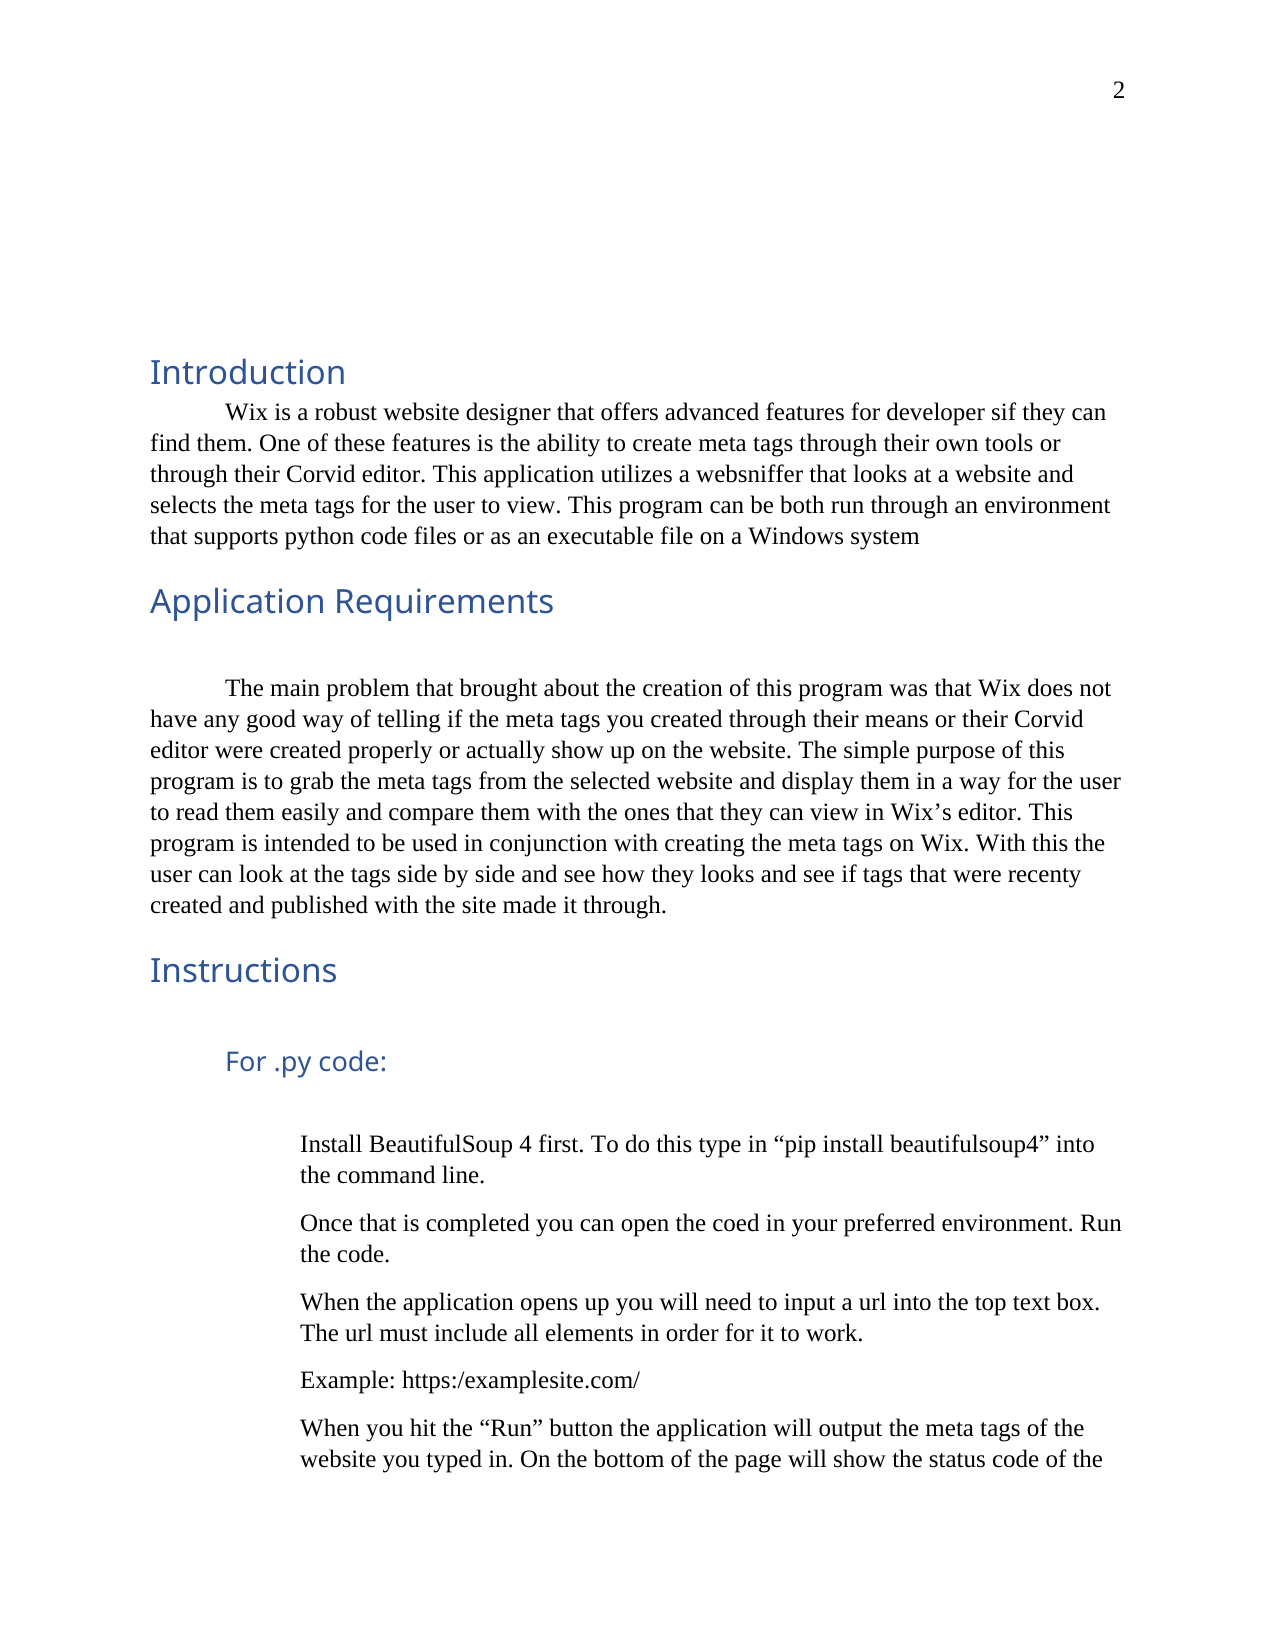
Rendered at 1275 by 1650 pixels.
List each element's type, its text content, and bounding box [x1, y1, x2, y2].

text Example: https:/examplesite.com/ [300, 1366, 1125, 1394]
subtitle Application Requirements [150, 577, 1125, 623]
subtitle For .py code: [150, 1042, 1125, 1079]
text Install BeautifulSoup 4 first. To do this type in “pip install beautifulsoup4” into the command line. [300, 1129, 1125, 1189]
subtitle Introduction [150, 349, 1125, 394]
text The main problem that brought about the creation of this program was that Wix does not have any good way of telling if the meta tags you created through their means or their Corvid editor were created properly or actually show up on the website. The simple purpose of this program is to grab the meta tags from the selected website and display them in a way for the user to read them easily and compare them with the ones that they can view in Wix’s editor. This program is intended to be used in conjunction with creating the meta tags on Wix. With this the user can look at the tags side by side and see how they looks and see if tags that were recenty created and published with the site made it through. [150, 673, 1125, 919]
text Once that is completed you can open the coed in your preferred environment. Run the code. [300, 1208, 1125, 1268]
subtitle Instructions [150, 947, 1125, 992]
text Wix is a robust website designer that offers advanced features for developer sif they can find them. One of these features is the ability to create meta tags through their own tools or through their Corvid editor. This application utilizes a websniffer that looks at a website and selects the meta tags for the user to view. This program can be both run through an environment that supports python code files or as an executable file on a Windows system [150, 397, 1125, 550]
text When the application opens up you will need to input a url into the top text box. The url must include all elements in order for it to work. [300, 1287, 1125, 1347]
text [300, 1413, 1125, 1473]
